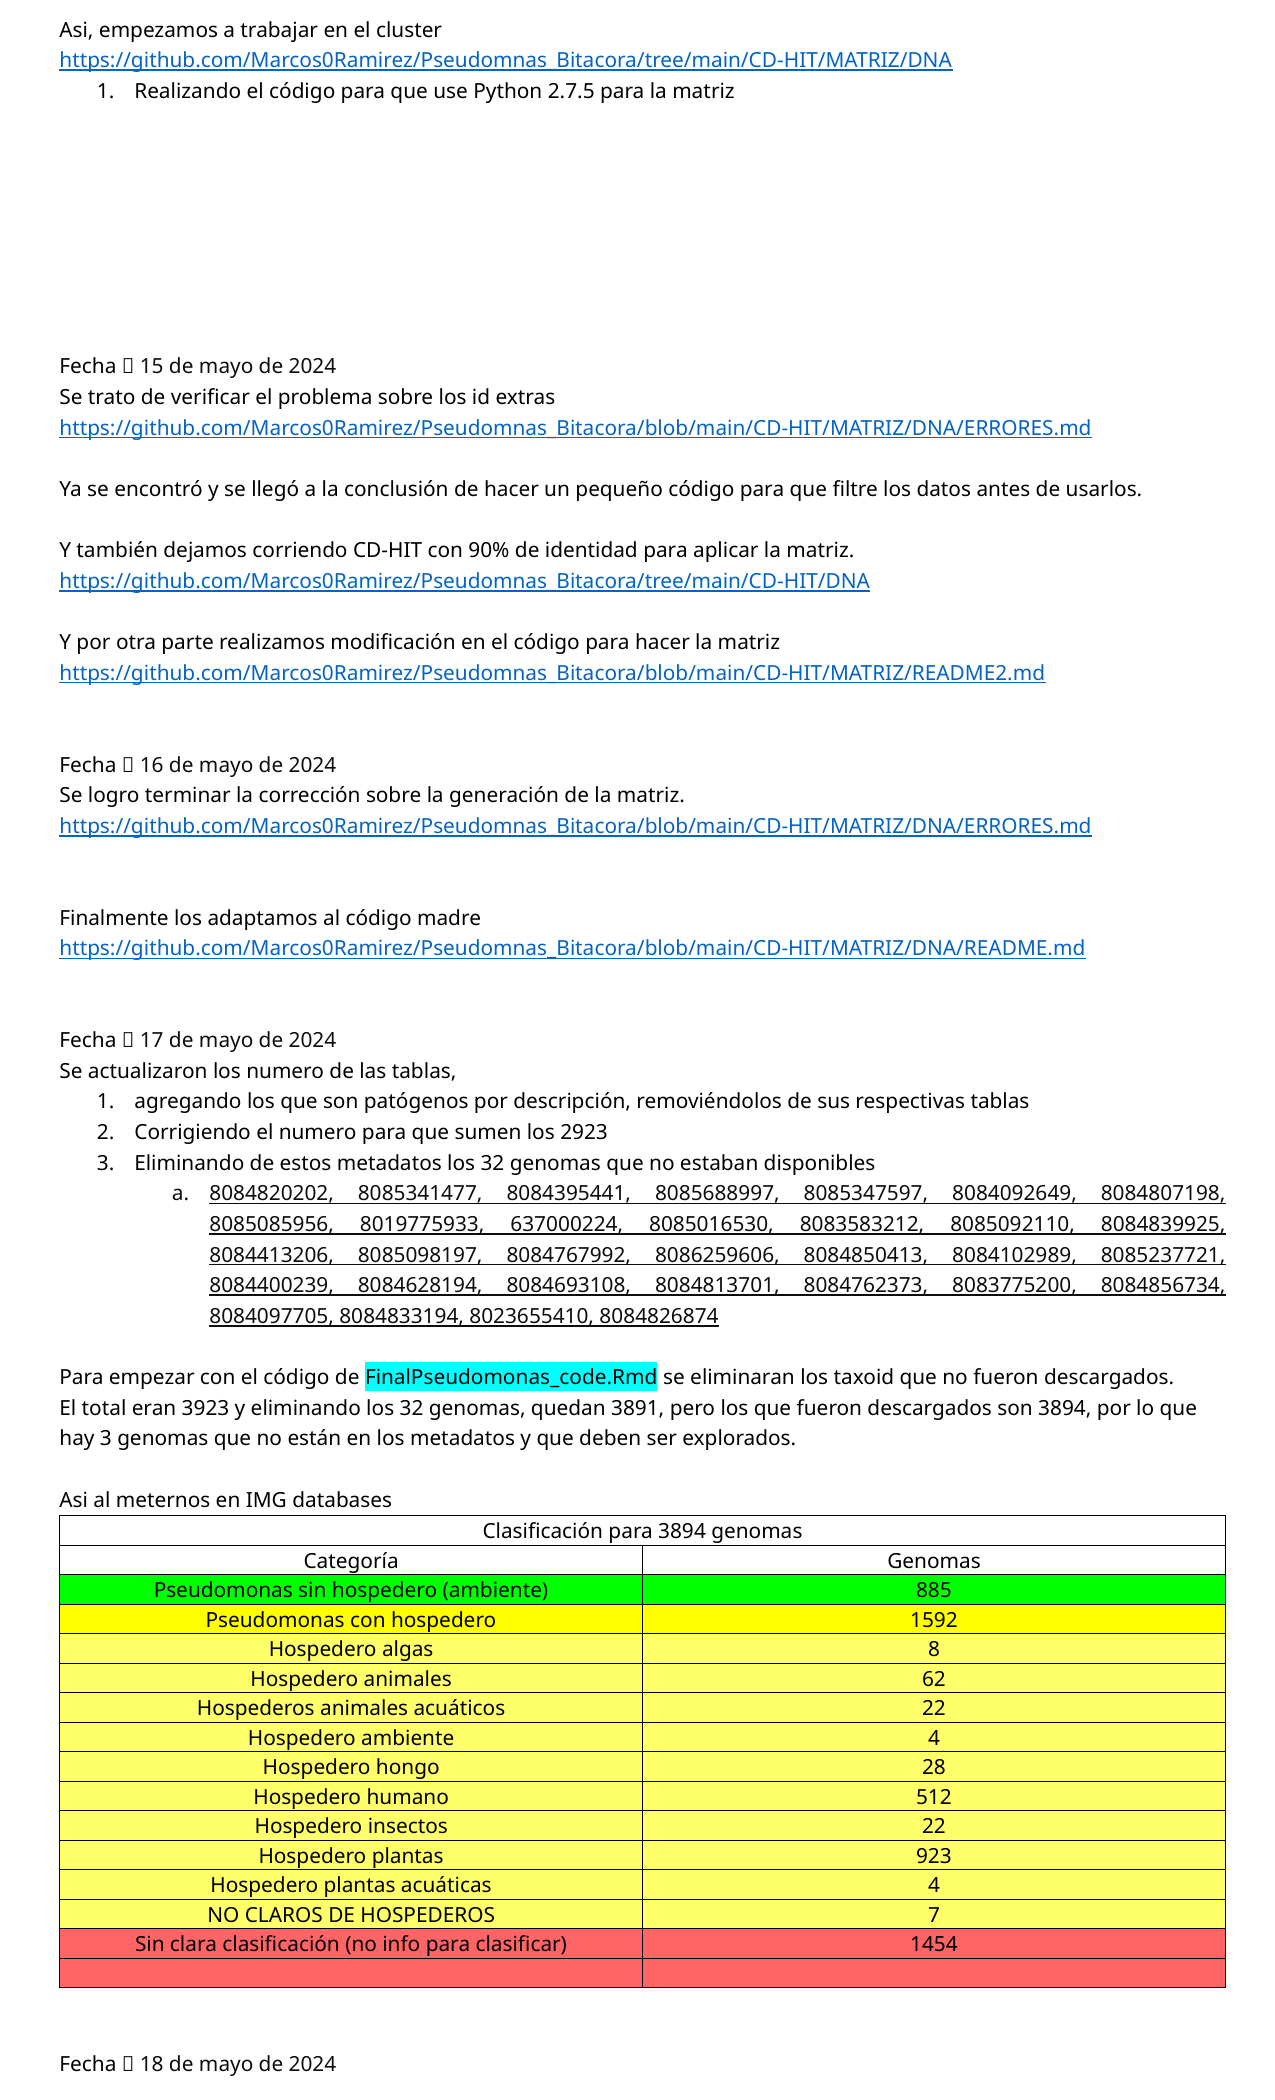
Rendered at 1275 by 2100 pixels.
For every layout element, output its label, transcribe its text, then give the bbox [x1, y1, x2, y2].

table_header Clasificación para 3894 genomas [60, 1516, 1225, 1545]
text https://github.com/Marcos0Ramirez/Pseudomnas_Bitacora/blob/main/CD-HIT/MATRIZ/DNA/ERRORES.md [59, 413, 1226, 441]
text Se trato de verificar el problema sobre los id extras [59, 382, 1226, 411]
table_cell Sin clara clasificación (no info para clasificar) [60, 1929, 642, 1958]
table_cell 4 [643, 1723, 1225, 1751]
text https://github.com/Marcos0Ramirez/Pseudomnas_Bitacora/tree/main/CD-HIT/DNA [59, 566, 1226, 594]
table_cell 7 [643, 1900, 1225, 1928]
table_cell [60, 1959, 642, 1987]
table_cell Pseudomonas sin hospedero (ambiente) [60, 1575, 642, 1604]
list Realizando el código para que use Python 2.7.5 para la matriz [97, 76, 1226, 104]
text Asi al meternos en IMG databases [59, 1485, 1226, 1513]
text El total eran 3923 y eliminando los 32 genomas, quedan 3891, pero los que fueron descargados son 3894, por lo que hay 3 genomas que no están en los metadatos y que deben ser explorados. [59, 1393, 1226, 1452]
text https://github.com/Marcos0Ramirez/Pseudomnas_Bitacora/blob/main/CD-HIT/MATRIZ/DNA/README.md [59, 933, 1226, 962]
text https://github.com/Marcos0Ramirez/Pseudomnas_Bitacora/blob/main/CD-HIT/MATRIZ/README2.md [59, 658, 1226, 686]
table_cell Hospederos animales acuáticos [60, 1693, 642, 1722]
table_cell 22 [643, 1811, 1225, 1840]
table_cell 62 [643, 1664, 1225, 1692]
table_cell [643, 1959, 1225, 1987]
table_cell Genomas [643, 1546, 1225, 1574]
table_cell Hospedero algas [60, 1634, 642, 1663]
table_cell 28 [643, 1752, 1225, 1781]
table_cell Hospedero ambiente [60, 1723, 642, 1751]
text Asi, empezamos a trabajar en el cluster [59, 15, 1226, 43]
text Finalmente los adaptamos al código madre [59, 903, 1226, 931]
text Para empezar con el código de FinalPseudomonas_code.Rmd se eliminaran los taxoid que no fueron descargados. [657, 1362, 1226, 1391]
table_cell Pseudomonas con hospedero [60, 1605, 642, 1633]
text Fecha 17 de mayo de 2024 [59, 1025, 1226, 1054]
table_cell NO CLAROS DE HOSPEDEROS [60, 1900, 642, 1928]
text https://github.com/Marcos0Ramirez/Pseudomnas_Bitacora/tree/main/CD-HIT/MATRIZ/DNA [59, 45, 1226, 74]
table_cell 22 [643, 1693, 1225, 1722]
table_cell Hospedero hongo [60, 1752, 642, 1781]
table_cell 885 [643, 1575, 1225, 1604]
table_cell 1454 [643, 1929, 1225, 1958]
table_cell Hospedero plantas [60, 1841, 642, 1869]
text Fecha 18 de mayo de 2024 [59, 2049, 1226, 2078]
list agregando los que son patógenos por descripción, removiéndolos de sus respectivas tablas [97, 1087, 1226, 1115]
text Se actualizaron los numero de las tablas, [59, 1056, 1226, 1084]
list 8084820202, 8085341477, 8084395441, 8085688997, 8085347597, 8084092649, 8084807198, 8085085956, 8019775933, 637000224, 8085016530, 8083583212, 8085092110, 8084839925, 8084413206, 8085098197, 8084767992, 8086259606, 8084850413, 8084102989, 8085237721, 8084400239, 8084628194, 8084693108, 8084813701, 8084762373, 8083775200, 8084856734, 8084097705, 8084833194, 8023655410, 8084826874 [172, 1178, 1226, 1329]
text https://github.com/Marcos0Ramirez/Pseudomnas_Bitacora/blob/main/CD-HIT/MATRIZ/DNA/ERRORES.md [59, 811, 1226, 839]
table_cell Hospedero humano [60, 1782, 642, 1810]
table_cell 923 [643, 1841, 1225, 1869]
text Ya se encontró y se llegó a la conclusión de hacer un pequeño código para que filtre los datos antes de usarlos. [59, 474, 1226, 503]
list Eliminando de estos metadatos los 32 genomas que no estaban disponibles [97, 1148, 1226, 1176]
text Fecha 16 de mayo de 2024 [59, 750, 1226, 778]
text Se logro terminar la corrección sobre la generación de la matriz. [59, 780, 1226, 809]
table_cell 1592 [643, 1605, 1225, 1633]
table_cell Categoría [60, 1546, 642, 1574]
table_cell Hospedero plantas acuáticas [60, 1870, 642, 1899]
table_cell Hospedero animales [60, 1664, 642, 1692]
text Fecha 15 de mayo de 2024 [59, 352, 1226, 380]
text Y también dejamos corriendo CD-HIT con 90% de identidad para aplicar la matriz. [59, 535, 1226, 564]
list Corrigiendo el numero para que sumen los 2923 [97, 1117, 1226, 1146]
table_cell 512 [643, 1782, 1225, 1810]
text Para empezar con el código de FinalPseudomonas_code.Rmd se eliminaran los taxoid que no fueron descargados. [59, 1362, 365, 1391]
text Y por otra parte realizamos modificación en el código para hacer la matriz [59, 627, 1226, 656]
table_cell 8 [643, 1634, 1225, 1663]
table_cell Hospedero insectos [60, 1811, 642, 1840]
table_cell 4 [643, 1870, 1225, 1899]
